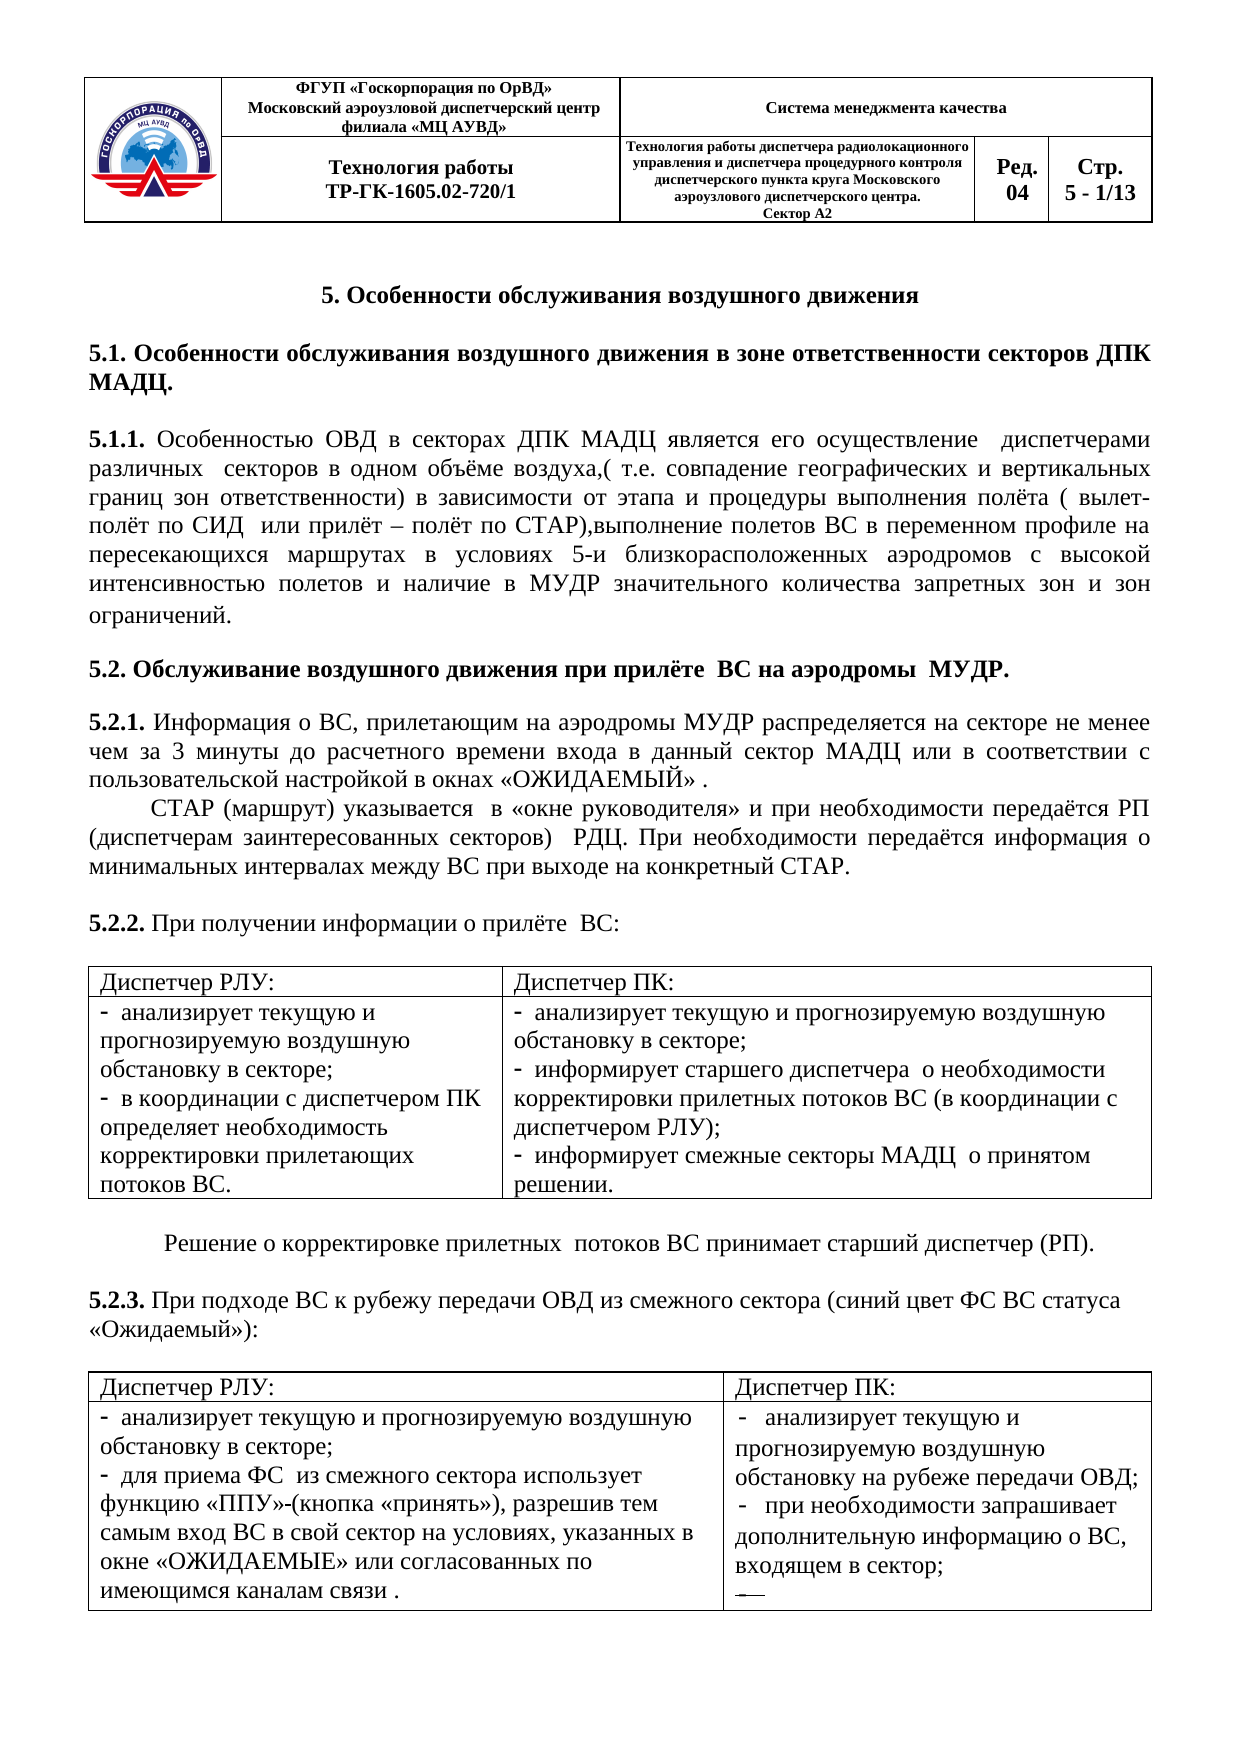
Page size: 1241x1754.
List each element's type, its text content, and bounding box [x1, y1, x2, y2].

table_header Диспетчер РЛУ: [89, 967, 502, 996]
text 5.2.3. При подходе ВС к рубежу передачи ОВД из смежного сектора (синий цвет ФС ВС статуса «Ожидаемый»): [89, 1285, 1152, 1343]
table_header Диспетчер ПК: [724, 1373, 1151, 1401]
text 5.1.1. Особенностью ОВД в секторах ДПК МАДЦ является его осуществление диспетчерами различных секторов в одном объёме воздуха,( т.е. совпадение географических и вертикальных границ зон ответственности) в зависимости от этапа и процедуры выполнения полёта ( вылет-полёт по СИД или прилёт – полёт по СТАР),выполнение полетов ВС в переменном профиле на пересекающихся маршрутах в условиях 5-и близкорасположенных аэродромов с высокой интенсивностью полетов и наличие в МУДР значительного количества запретных зон и зон ограничений. [89, 424, 1152, 630]
table_header Диспетчер РЛУ: [89, 1373, 723, 1401]
table_cell анализирует текущую и прогнозируемую воздушную обстановку на рубеже передачи ОВД; при необходимости запрашивает дополнительную информацию о ВС, входящем в сектор; [724, 1402, 1151, 1610]
picture [88, 101, 220, 198]
text 5.2.2. При получении информации о прилёте ВС: [89, 908, 1152, 937]
text 5.2. Обслуживание воздушного движения при прилёте ВС на аэродромы МУДР. [89, 654, 1152, 683]
table_cell анализирует текущую и прогнозируемую воздушную обстановку в секторе; в координации с диспетчером ПК определяет необходимость корректировки прилетающих потоков ВС. [89, 997, 502, 1198]
text СТАР (маршрут) указывается в «окне руководителя» и при необходимости передаётся РП (диспетчерам заинтересованных секторов) РДЦ. При необходимости передаётся информация о минимальных интервалах между ВС при выходе на конкретный СТАР. [89, 793, 1152, 879]
text 5.2.1. Информация о ВС, прилетающим на аэродромы МУДР распределяется на секторе не менее чем за 3 минуты до расчетного времени входа в данный сектор МАДЦ или в соответствии с пользовательской настройкой в окнах «ОЖИДАЕМЫЙ» . [89, 707, 1152, 793]
text Решение о корректировке прилетных потоков ВС принимает старший диспетчер (РП). [89, 1228, 1152, 1256]
text 5. Особенности обслуживания воздушного движения [89, 280, 1152, 309]
table_cell анализирует текущую и прогнозируемую воздушную обстановку в секторе; информирует старшего диспетчера о необходимости корректировки прилетных потоков ВС (в координации с диспетчером РЛУ); информирует смежные секторы МАДЦ о принятом решении. [503, 997, 1151, 1198]
table_header Диспетчер ПК: [503, 967, 1151, 996]
text 5.1. Особенности обслуживания воздушного движения в зоне ответственности секторов ДПК МАДЦ. [89, 338, 1152, 395]
table_cell анализирует текущую и прогнозируемую воздушную обстановку в секторе; для приема ФС из смежного сектора использует функцию «ППУ» (кнопка «принять»), разрешив тем самым вход ВС в свой сектор на условиях, указанных в окне «ОЖИДАЕМЫЕ» или согласованных по имеющимся каналам связи . [89, 1402, 723, 1610]
